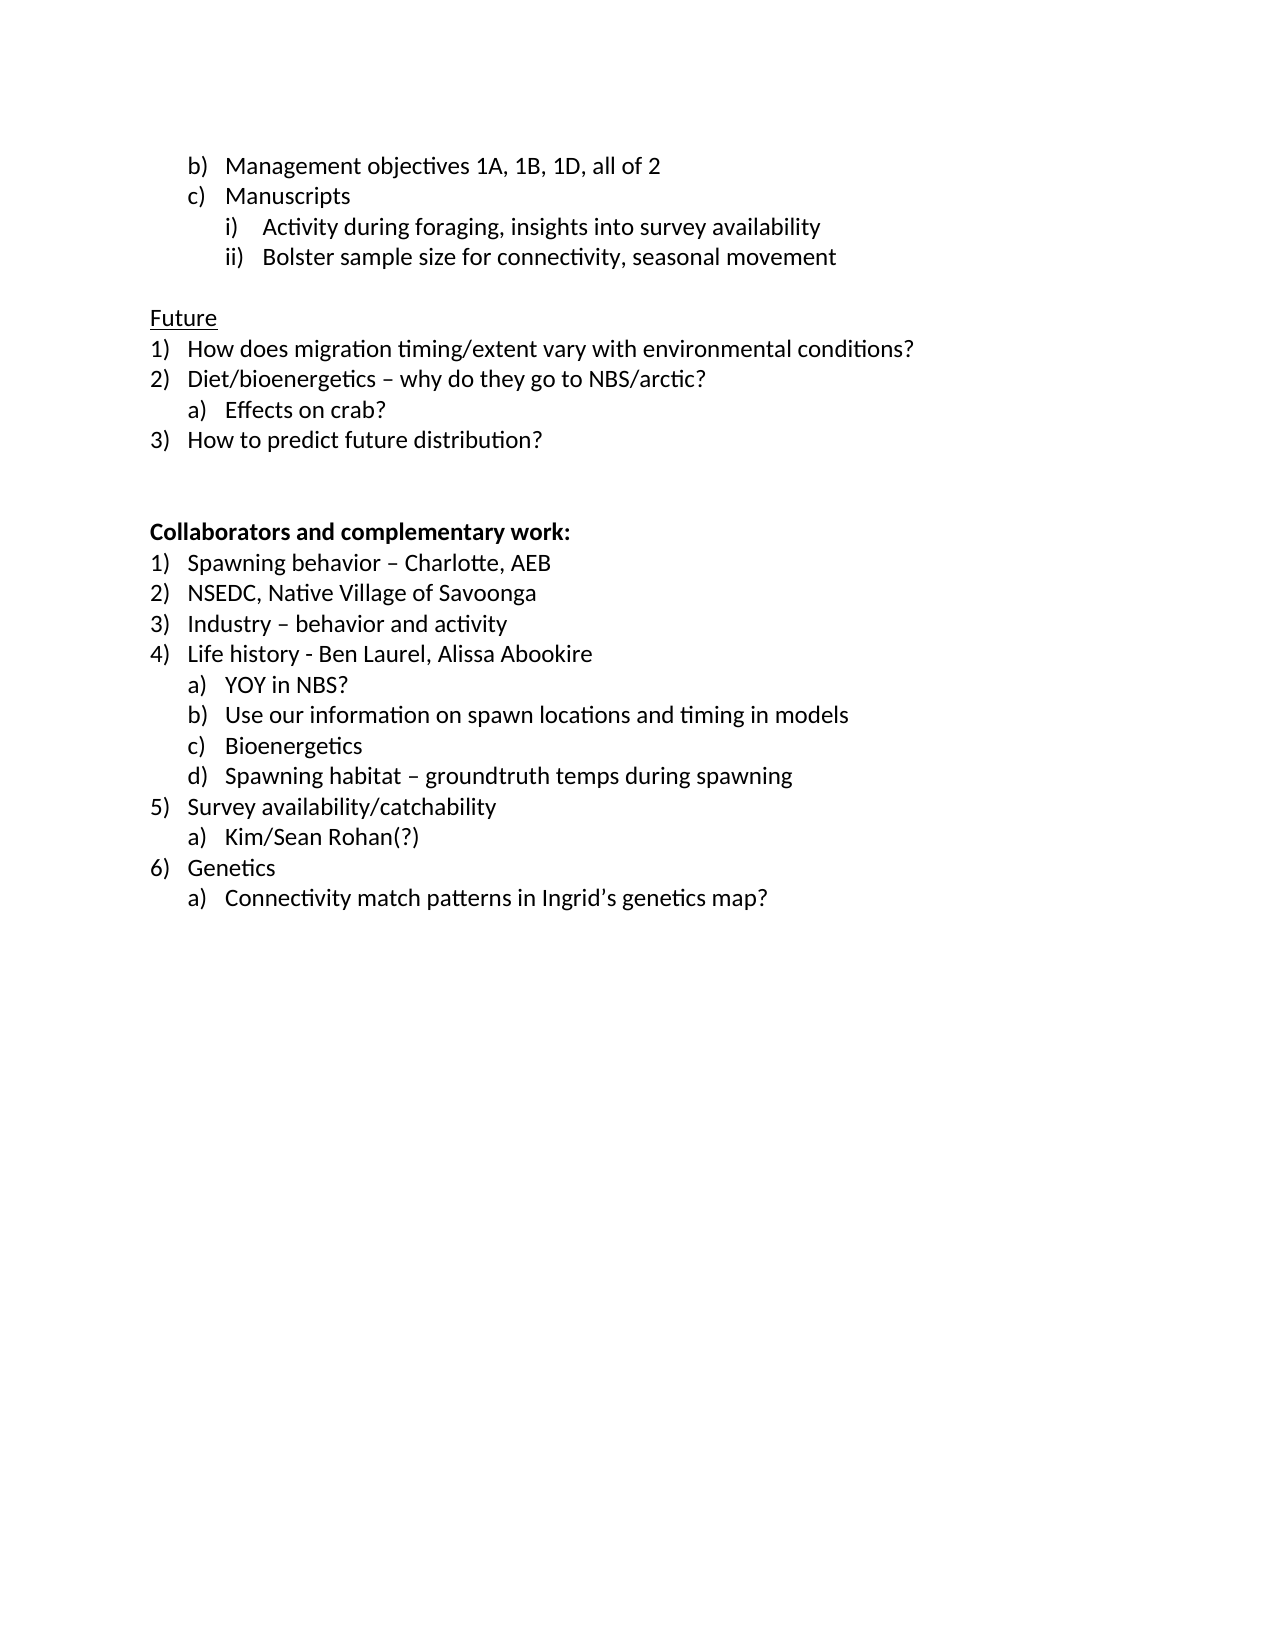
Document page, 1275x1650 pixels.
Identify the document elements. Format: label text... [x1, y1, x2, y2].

list Genetics [150, 852, 1125, 882]
list Use our information on spawn locations and timing in models [187, 699, 1125, 730]
list Connectivity match patterns in Ingrid’s genetics map? [187, 882, 1125, 913]
list Kim/Sean Rohan(?) [187, 821, 1125, 852]
list YOY in NBS? [187, 669, 1125, 699]
list Bioenergetics [187, 730, 1125, 760]
list Bolster sample size for connectivity, seasonal movement [225, 242, 1125, 272]
list Management objectives 1A, 1B, 1D, all of 2 [187, 150, 1125, 181]
list How to predict future distribution? [150, 425, 1125, 455]
list Survey availability/catchability [150, 791, 1125, 821]
list How does migration timing/extent vary with environmental conditions? [150, 333, 1125, 364]
list Spawning behavior – Charlotte, AEB [150, 547, 1125, 577]
text Future [150, 303, 1125, 333]
list Activity during foraging, insights into survey availability [225, 211, 1125, 242]
list Effects on crab? [187, 394, 1125, 425]
list Life history - Ben Laurel, Alissa Abookire [150, 638, 1125, 669]
list Manuscripts [187, 181, 1125, 211]
list NSEDC, Native Village of Savoonga [150, 577, 1125, 608]
list Diet/bioenergetics – why do they go to NBS/arctic? [150, 364, 1125, 394]
text Collaborators and complementary work: [150, 516, 1125, 547]
list Spawning habitat – groundtruth temps during spawning [187, 760, 1125, 791]
list Industry – behavior and activity [150, 608, 1125, 638]
